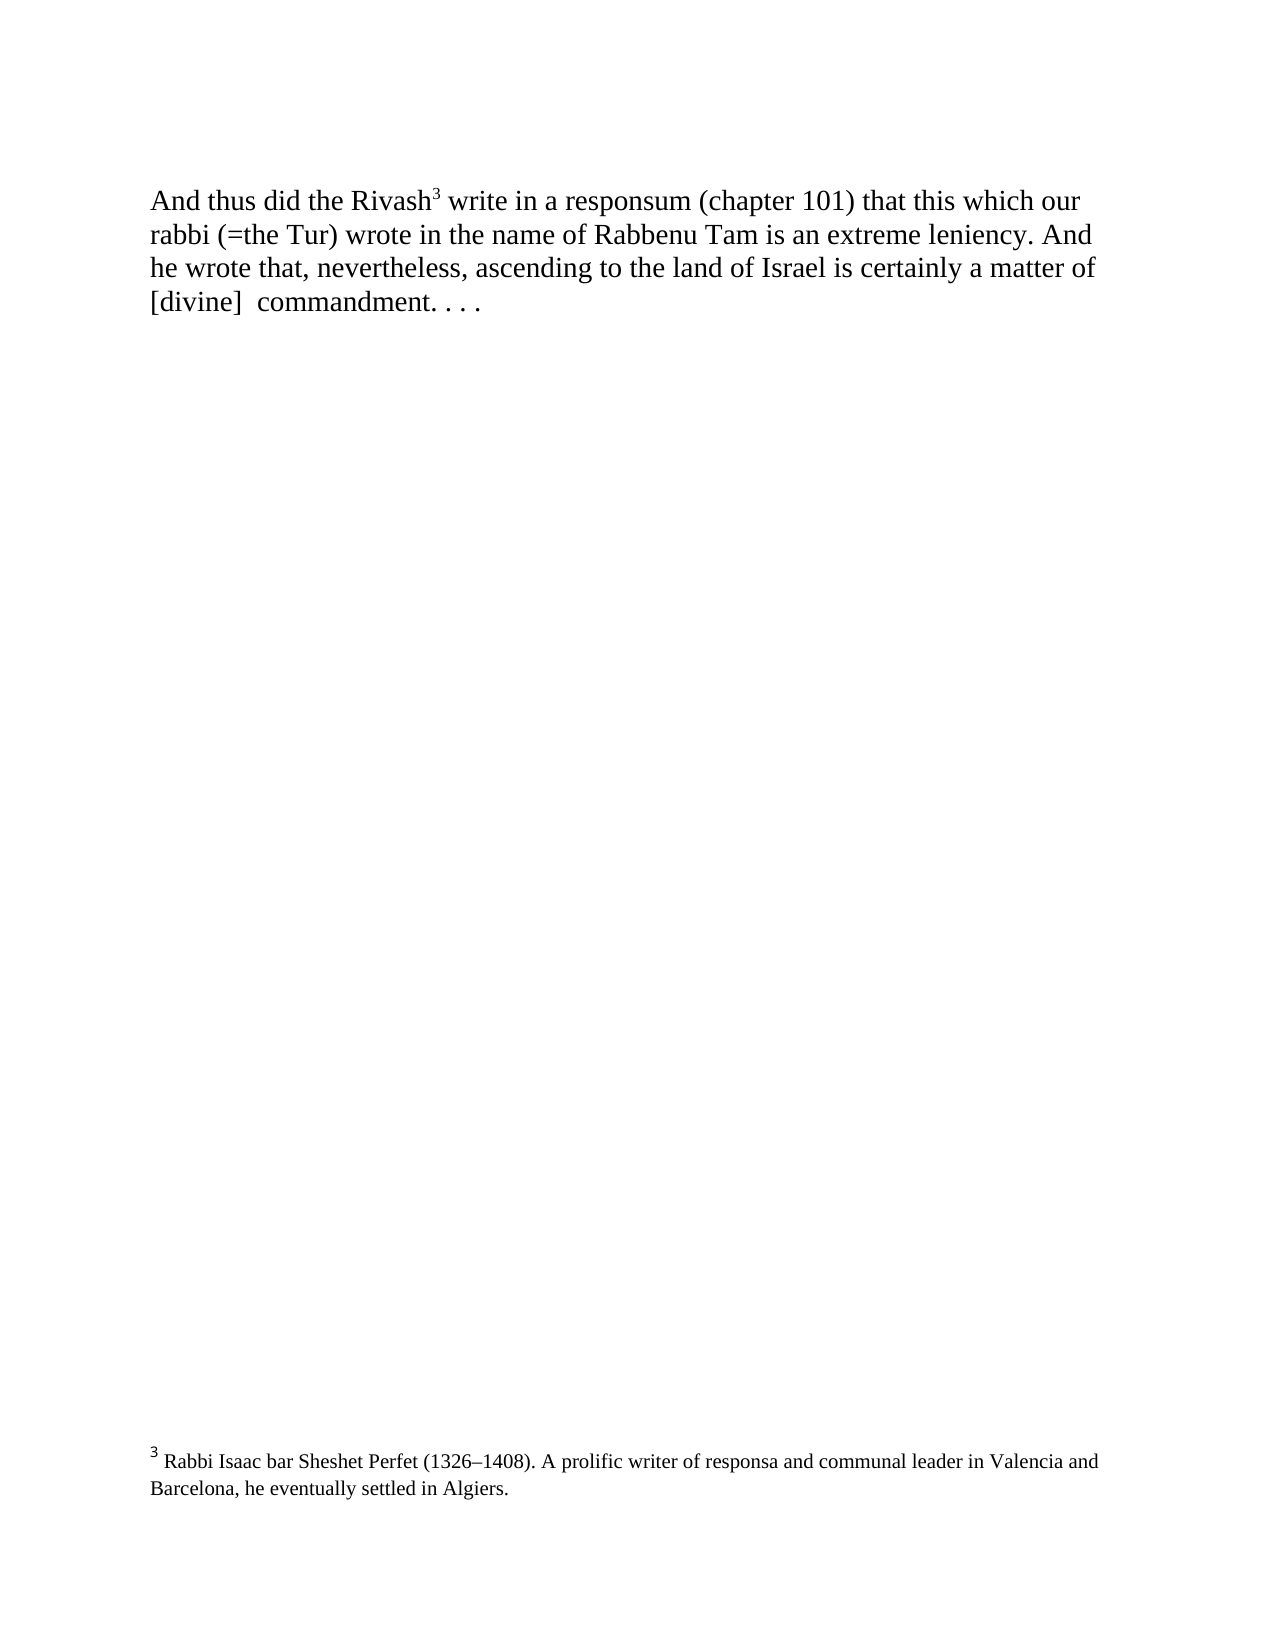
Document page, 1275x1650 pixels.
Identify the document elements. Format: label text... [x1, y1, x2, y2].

text And thus did the Rivash write in a responsum (chapter 101) that this which our rabbi (=the Tur) wrote in the name of Rabbenu Tam is an extreme leniency. And he wrote that, nevertheless, ascending to the land of Israel is certainly a matter of [divine] commandment. . . . [150, 183, 1125, 318]
